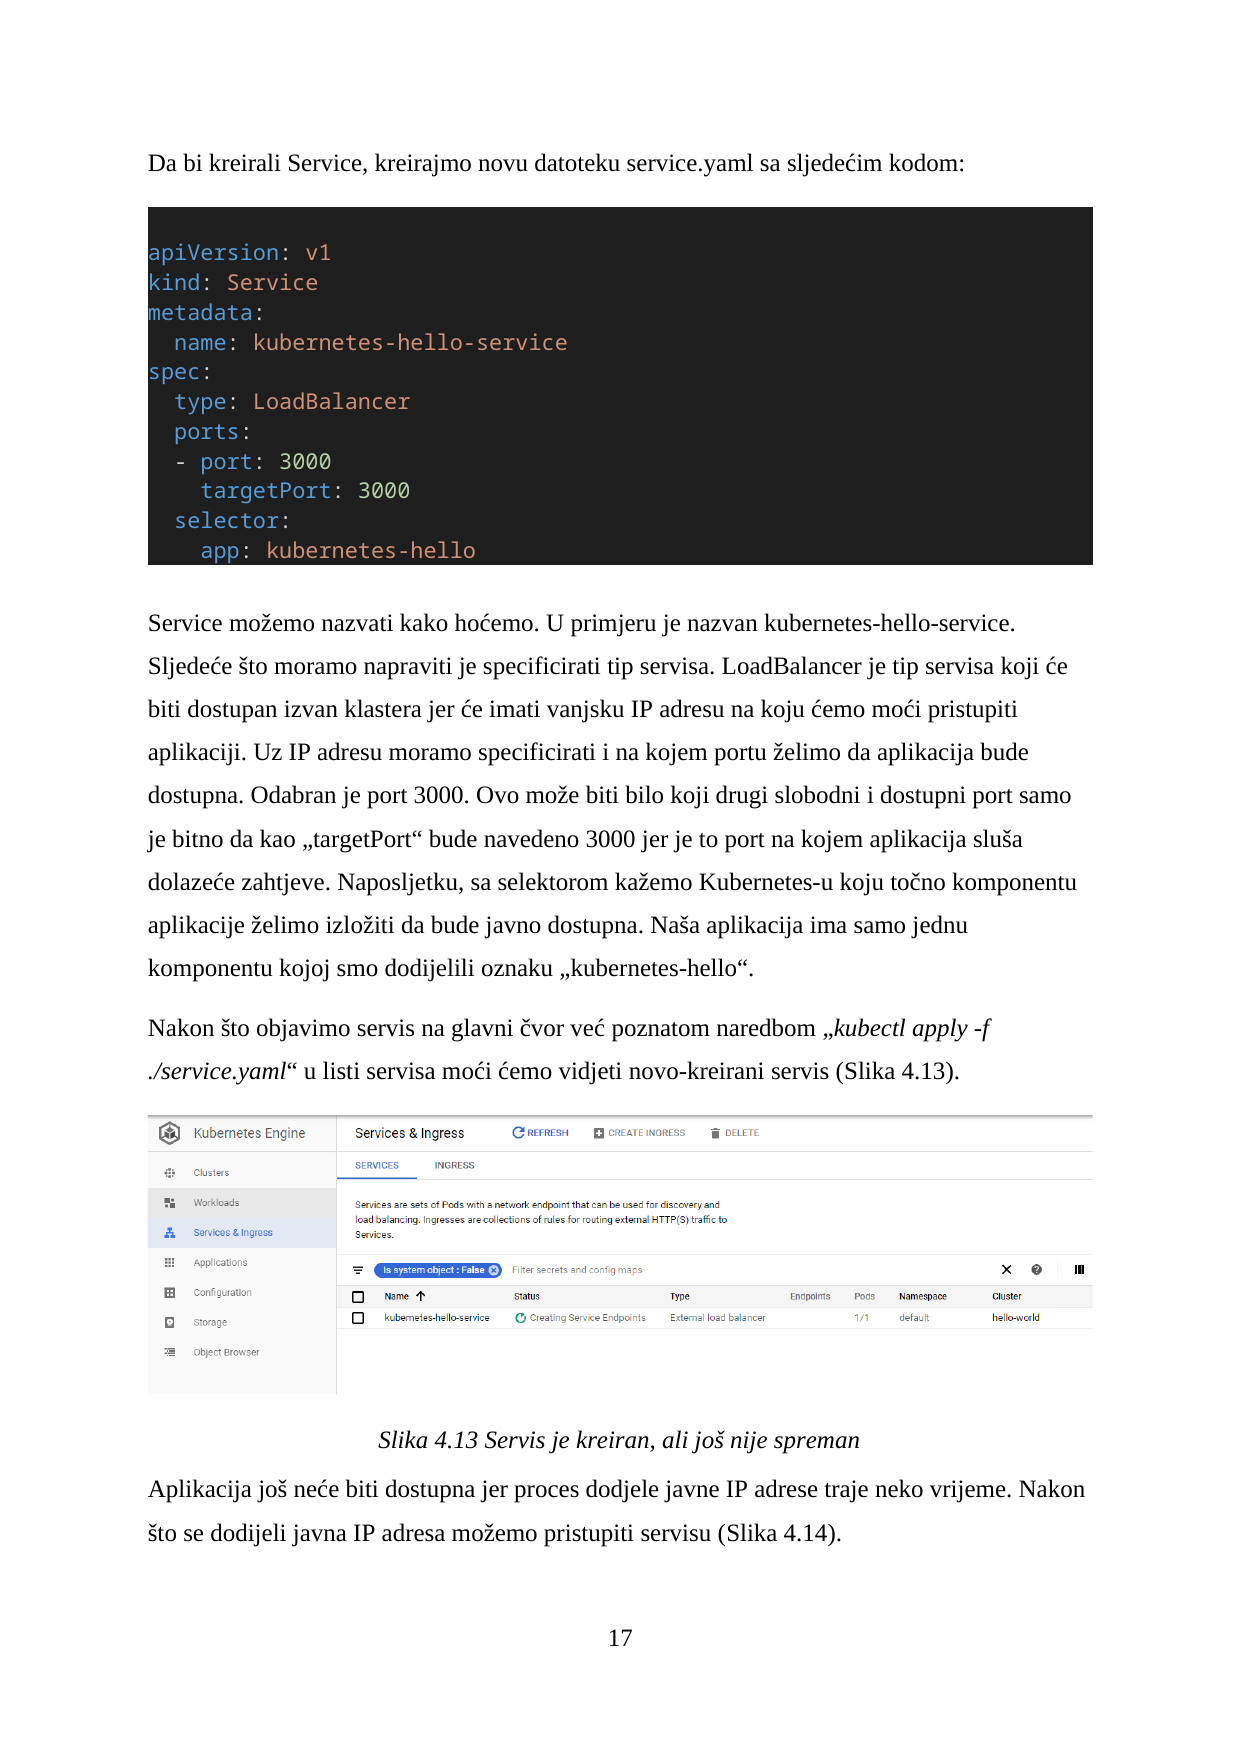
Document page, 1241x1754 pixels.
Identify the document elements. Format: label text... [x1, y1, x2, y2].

text Service možemo nazvati kako hoćemo. U primjeru je nazvan kubernetes-hello-service. Sljedeće što moramo napraviti je specificirati tip servisa. LoadBalancer je tip servisa koji će biti dostupan izvan klastera jer će imati vanjsku IP adresu na koju ćemo moći pristupiti aplikaciji. Uz IP adresu moramo specificirati i na kojem portu želimo da aplikacija bude dostupna. Odabran je port 3000. Ovo može biti bilo koji drugi slobodni i dostupni port samo je bitno da kao „targetPort“ bude navedeno 3000 jer je to port na kojem aplikacija sluša dolazeće zahtjeve. Naposljetku, sa selektorom kažemo Kubernetes-u koju točno komponentu aplikacije želimo izložiti da bude javno dostupna. Naša aplikacija ima samo jednu komponentu kojoj smo dodijelili oznaku „kubernetes-hello“. [148, 565, 1093, 982]
text kind: Service [148, 267, 1093, 297]
text selector: [148, 505, 1093, 535]
text apiVersion: v1 [148, 237, 1093, 267]
text - port: 3000 [148, 446, 1093, 476]
text type: LoadBalancer [148, 386, 1093, 416]
text ports: [148, 416, 1093, 446]
picture [147, 1115, 1093, 1394]
text targetPort: 3000 [148, 476, 1093, 505]
text Da bi kreirali Service, kreirajmo novu datoteku service.yaml sa sljedećim kodom: [148, 148, 1093, 176]
text app: kubernetes-hello [148, 535, 1093, 565]
text name: kubernetes-hello-service [148, 327, 1093, 356]
text metadata: [148, 297, 1093, 327]
text spec: [148, 356, 1093, 386]
